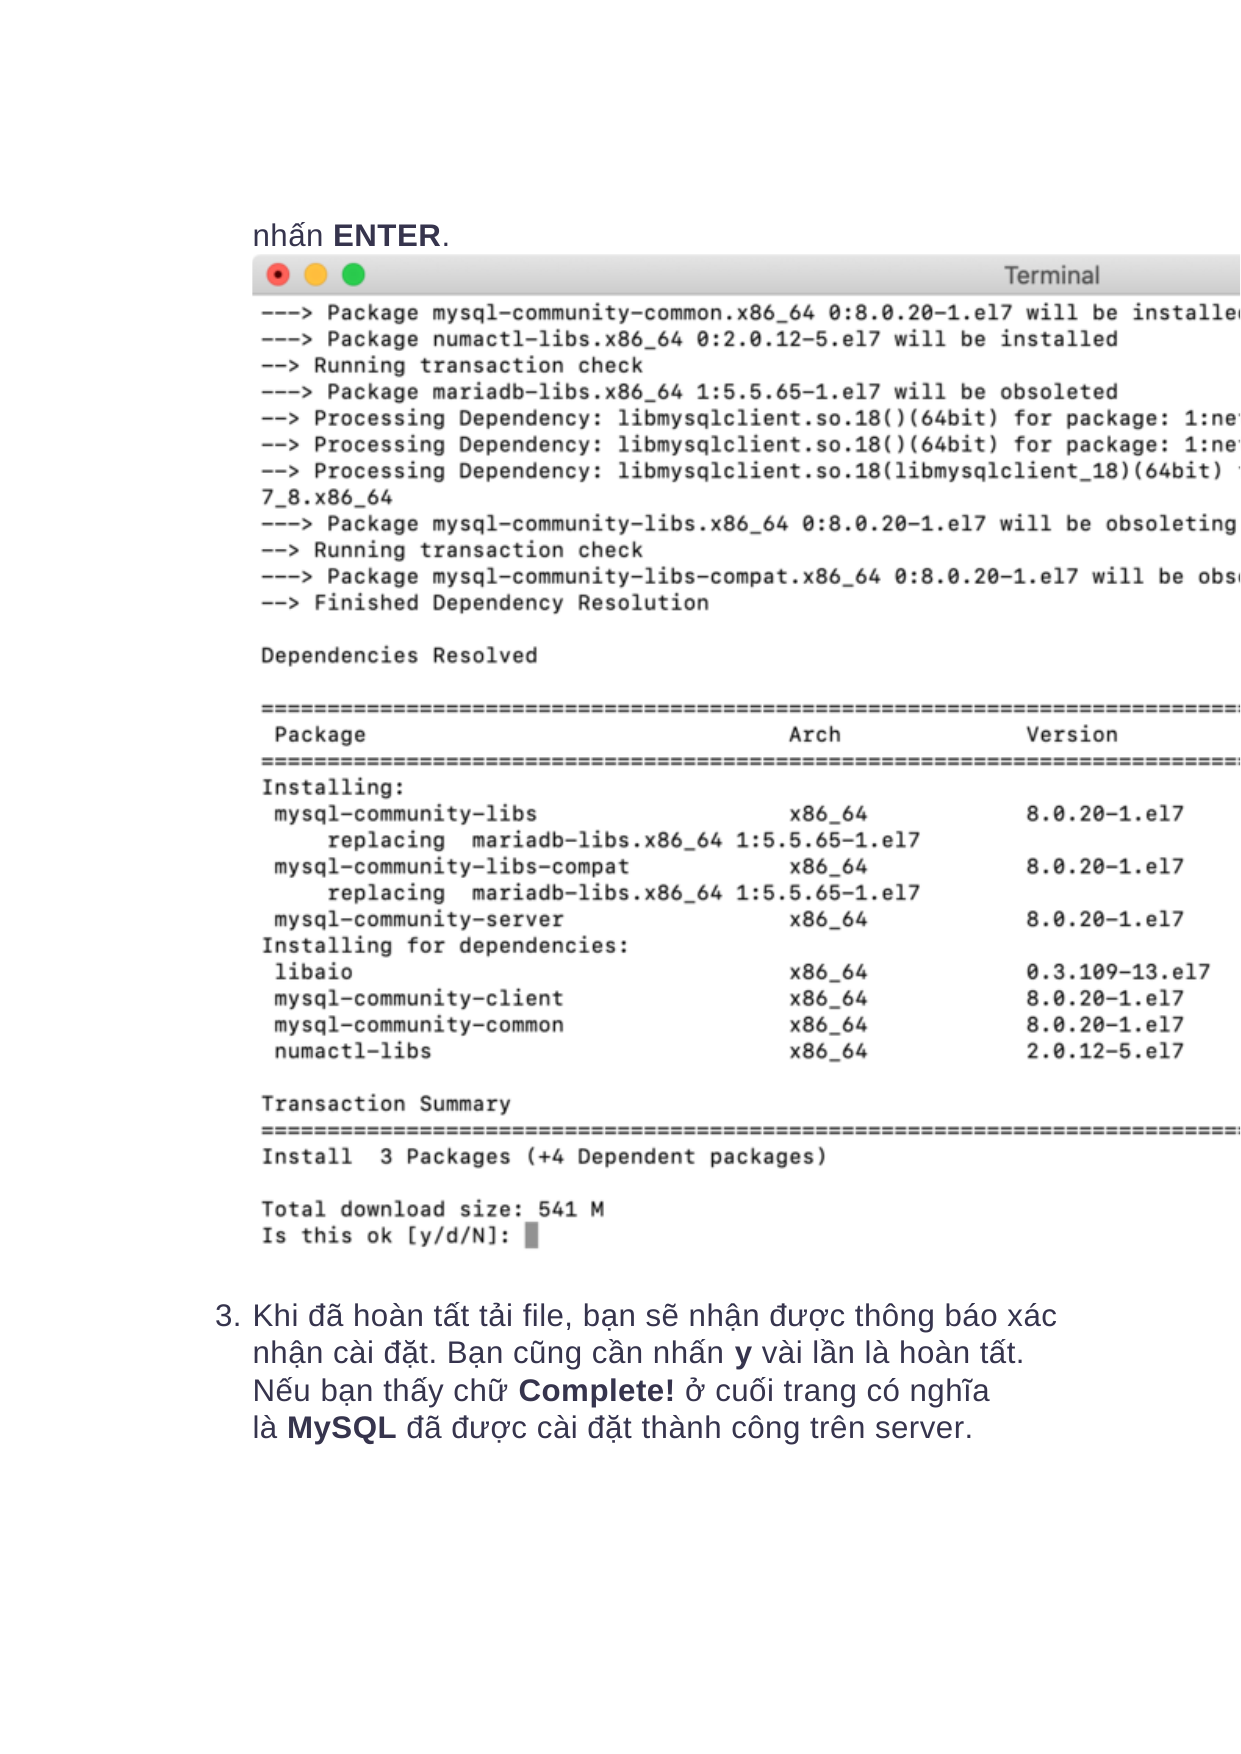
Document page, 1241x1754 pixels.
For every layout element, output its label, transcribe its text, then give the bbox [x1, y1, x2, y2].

list Khi đã hoàn tất tải file, bạn sẽ nhận được thông báo xác nhận cài đặt. Bạn cũng cần nhấn y vài lần là hoàn tất. Nếu bạn thấy chữ Complete! ở cuối trang có nghĩa là MySQL đã được cài đặt thành công trên server. [215, 1296, 1063, 1446]
picture [252, 254, 1241, 1258]
